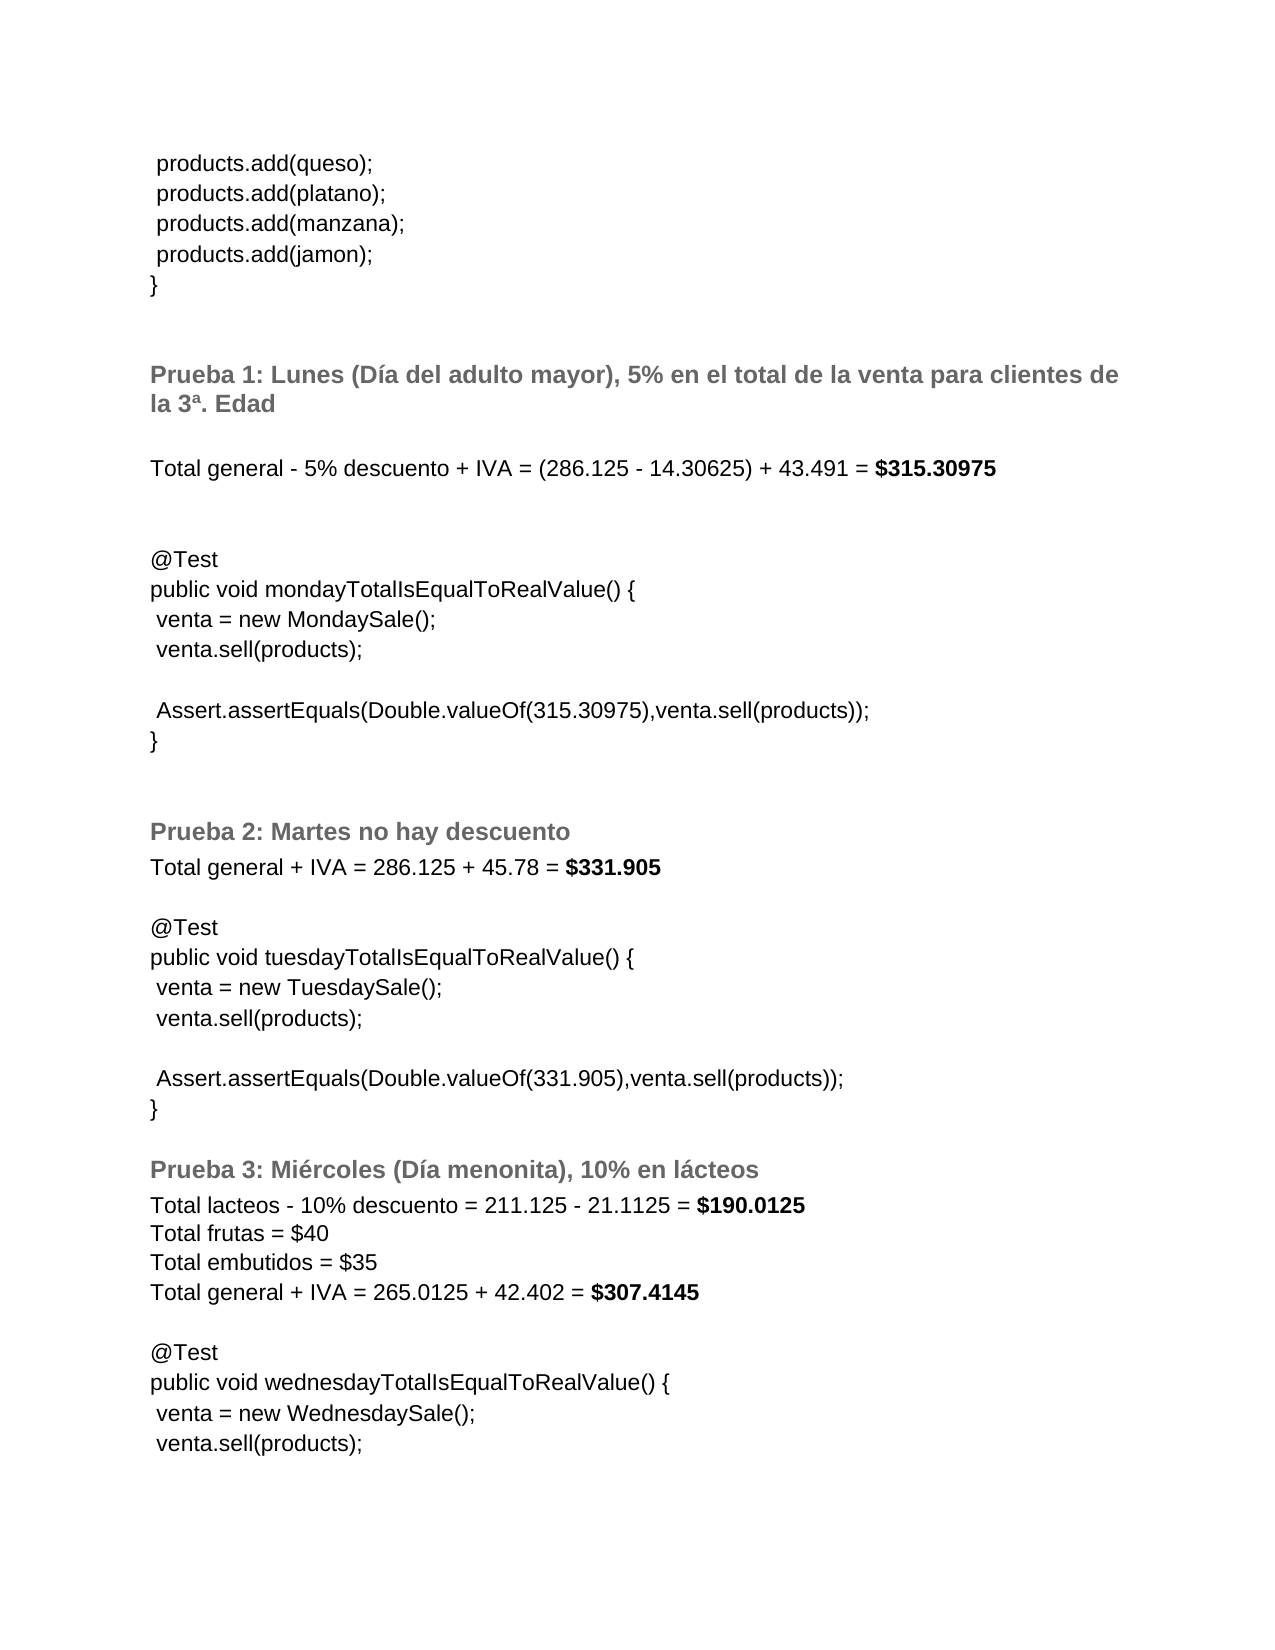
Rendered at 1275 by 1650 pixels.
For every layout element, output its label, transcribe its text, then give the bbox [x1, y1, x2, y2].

text Total general + IVA = 265.0125 + 42.402 = $307.4145 [150, 1279, 1125, 1305]
text public void mondayTotalIsEqualToRealValue() { [150, 576, 1125, 602]
text venta = new WednesdaySale(); [150, 1399, 1125, 1426]
text venta = new MondaySale(); [150, 606, 1125, 632]
text Total embutidos = $35 [150, 1248, 1125, 1275]
subtitle Prueba 3: Miércoles (Día menonita), 10% en lácteos [150, 1154, 1125, 1183]
text venta.sell(products); [150, 636, 1125, 663]
text venta.sell(products); [150, 1430, 1125, 1456]
text Total general - 5% descuento + IVA = (286.125 - 14.30625) + 43.491 = $315.30975 [150, 455, 1125, 481]
text products.add(manzana); [150, 210, 1125, 237]
text Assert.assertEquals(Double.valueOf(331.905),venta.sell(products)); [150, 1065, 1125, 1091]
text venta = new TuesdaySale(); [150, 974, 1125, 1001]
text public void wednesdayTotalIsEqualToRealValue() { [150, 1369, 1125, 1396]
text Total frutas = $40 [150, 1220, 1125, 1246]
text Total general + IVA = 286.125 + 45.78 = $331.905 [150, 853, 1125, 880]
subtitle Prueba 1: Lunes (Día del adulto mayor), 5% en el total de la venta para clientes de la 3ª. Edad [150, 360, 1125, 447]
text products.add(jamon); [150, 241, 1125, 267]
text venta.sell(products); [150, 1004, 1125, 1031]
text Total lacteos - 10% descuento = 211.125 - 21.1125 = $190.0125 [150, 1192, 1125, 1218]
subtitle Prueba 2: Martes no hay descuento [150, 816, 1125, 845]
text @Test [150, 546, 1125, 572]
text } [150, 1095, 1125, 1122]
text products.add(platano); [150, 180, 1125, 207]
text } [150, 727, 1125, 753]
text @Test [150, 1339, 1125, 1366]
text products.add(queso); [150, 150, 1125, 176]
text @Test [150, 914, 1125, 940]
text } [150, 271, 1125, 297]
text public void tuesdayTotalIsEqualToRealValue() { [150, 944, 1125, 971]
text Assert.assertEquals(Double.valueOf(315.30975),venta.sell(products)); [150, 697, 1125, 723]
